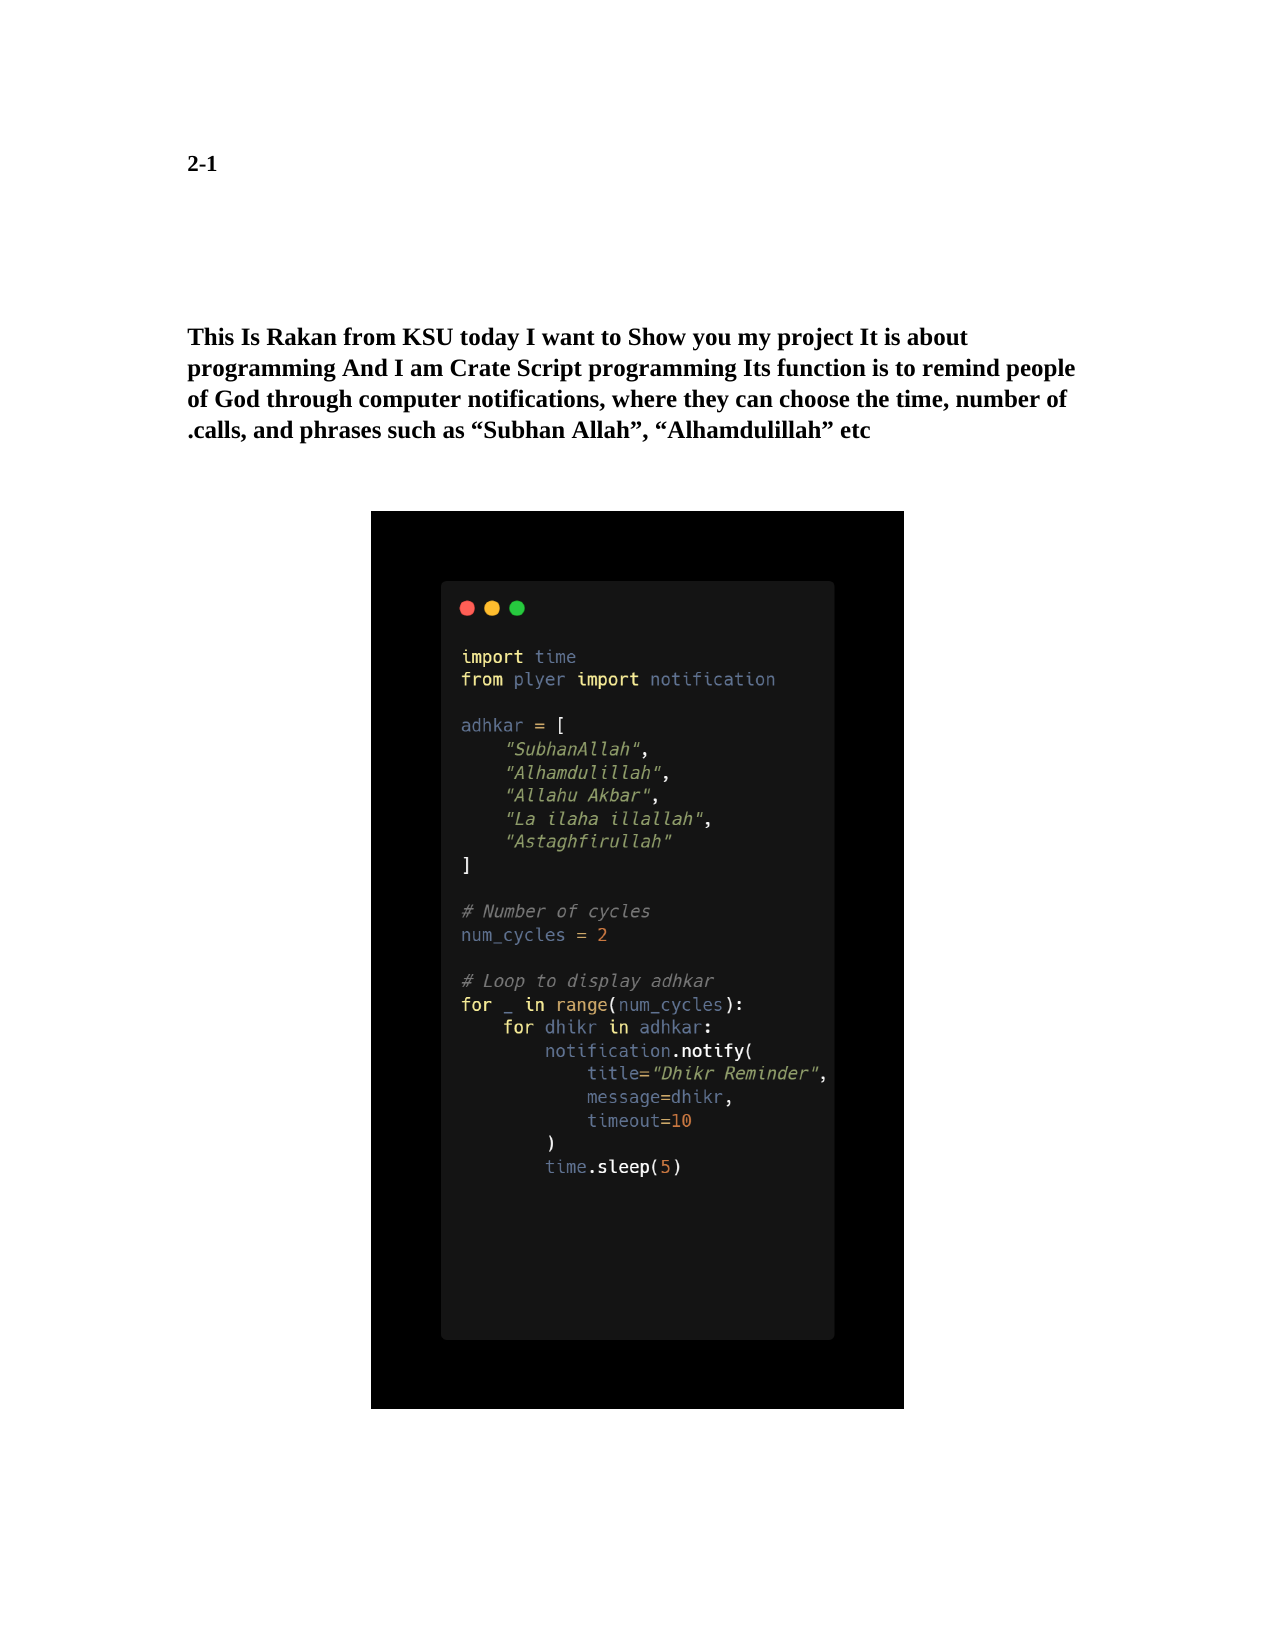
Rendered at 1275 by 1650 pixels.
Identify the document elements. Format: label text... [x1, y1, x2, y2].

picture [371, 510, 904, 1409]
text This Is Rakan from KSU today I want to Show you my project It is about programming And I am Crate Script programming Its function is to remind people of God through computer notifications, where they can choose the time, number of calls, and phrases such as “Subhan Allah”, “Alhamdulillah” etc. [187, 322, 1087, 443]
text 2-1 [187, 150, 1087, 176]
